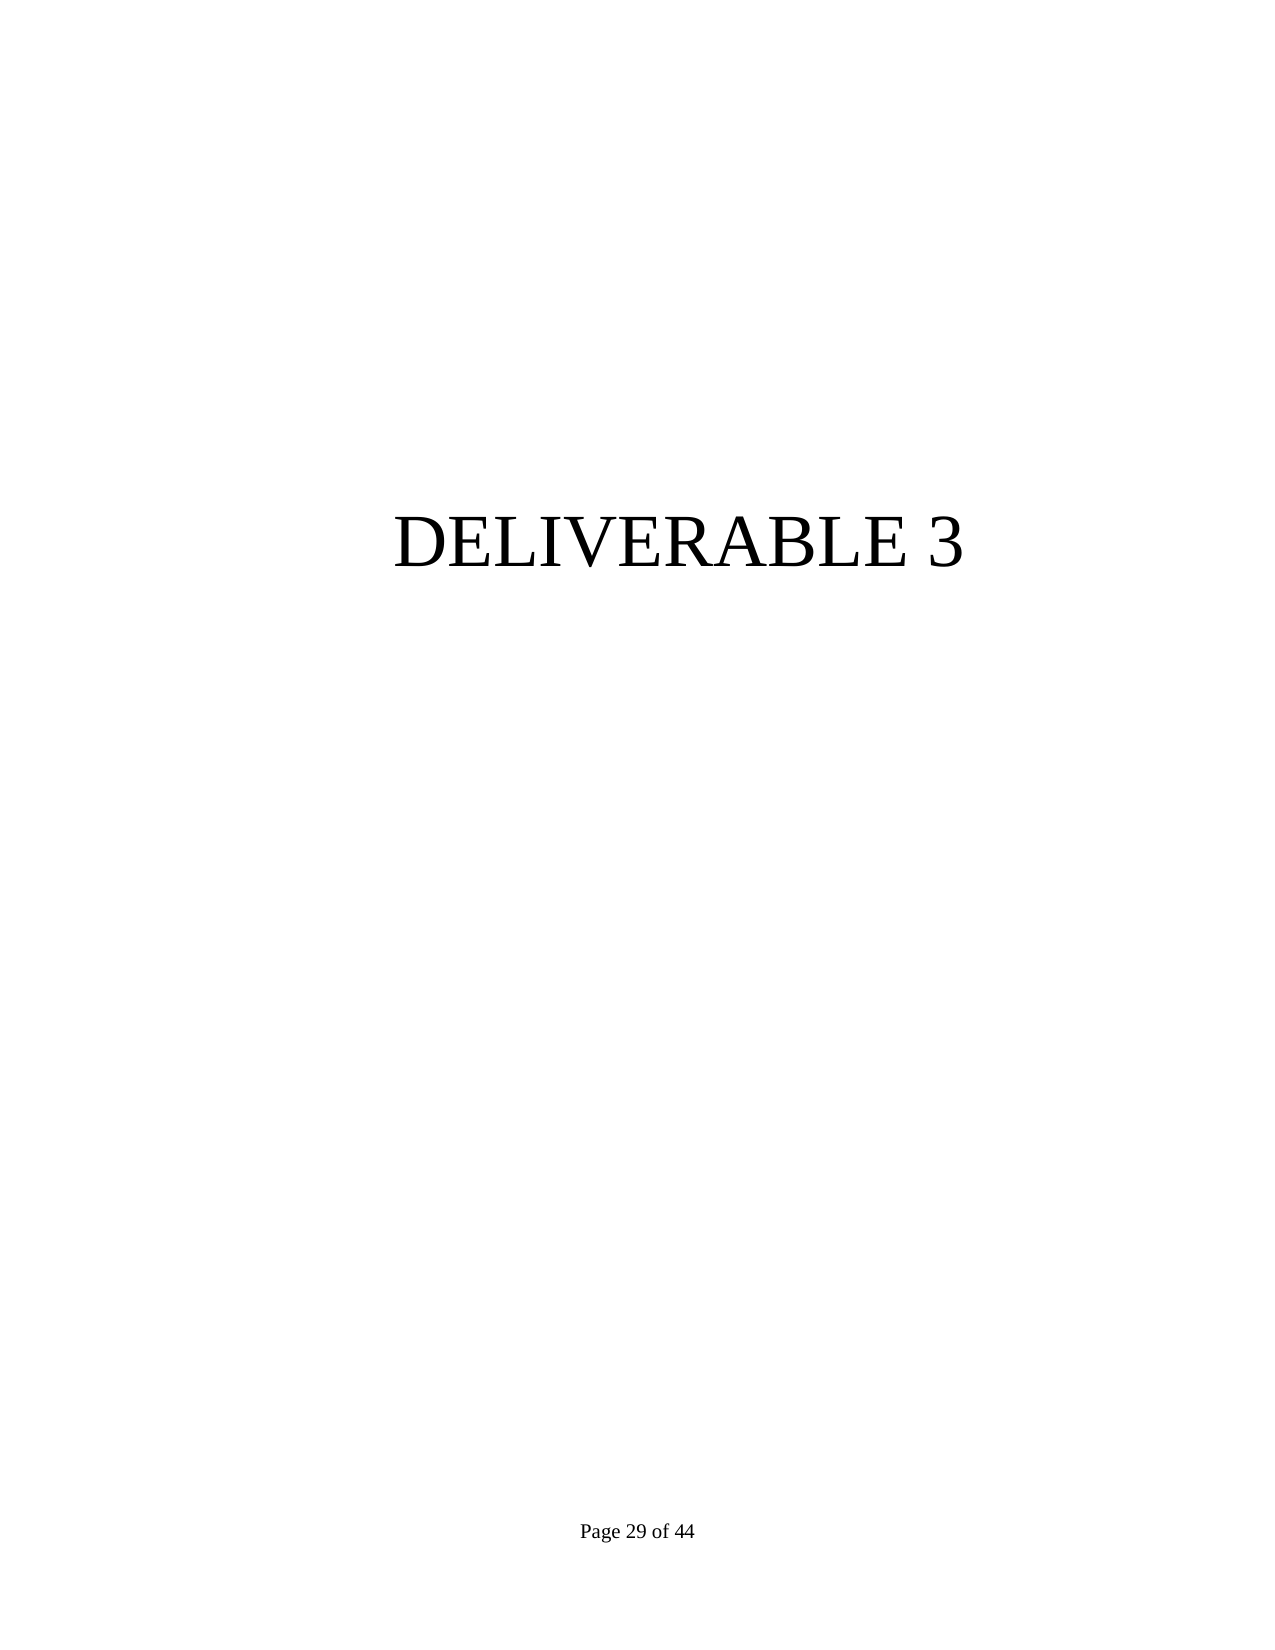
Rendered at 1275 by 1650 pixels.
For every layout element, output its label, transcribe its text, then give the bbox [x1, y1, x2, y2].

text DELIVERABLE 3 [137, 497, 1221, 583]
